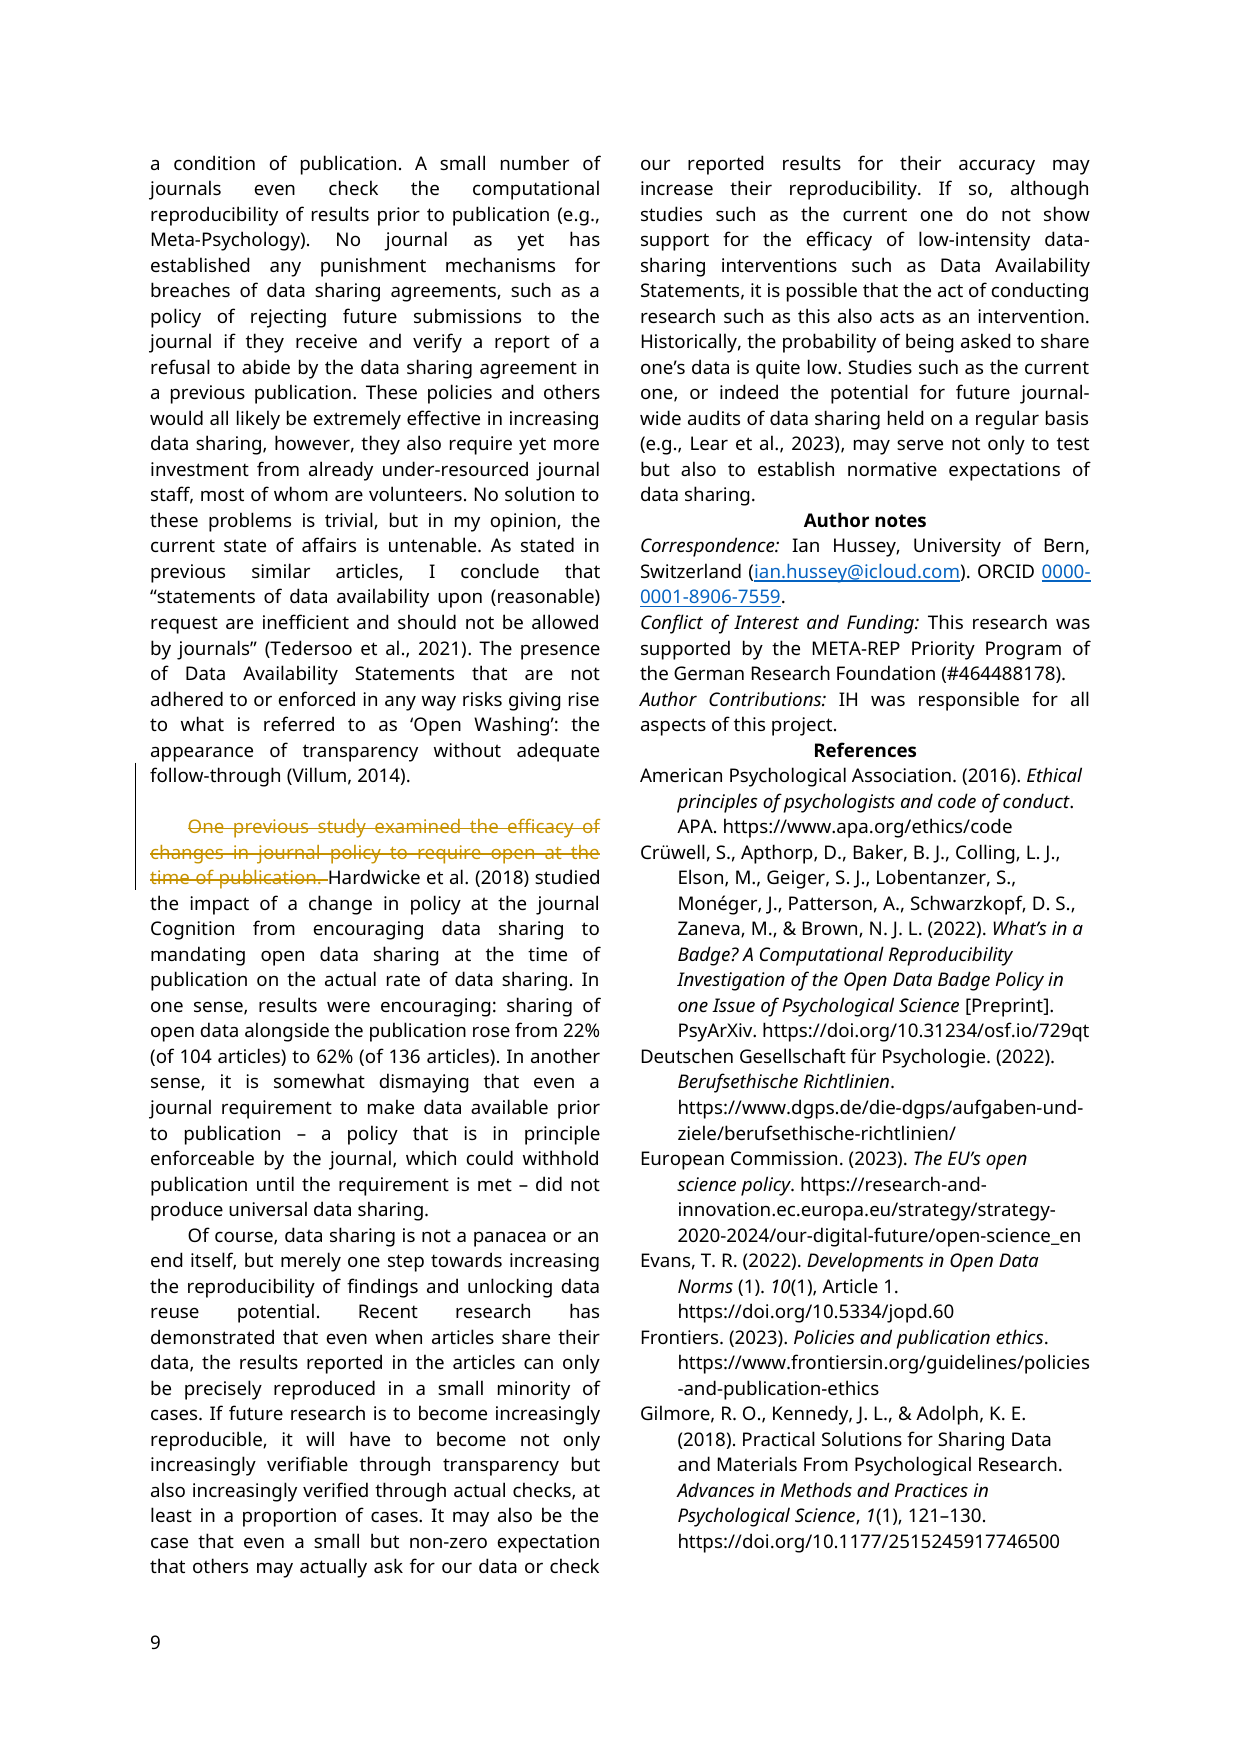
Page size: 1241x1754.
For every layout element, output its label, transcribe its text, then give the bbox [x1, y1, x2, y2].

text Frontiers. (2023). Policies and publication ethics. https://www.frontiersin.org/guidelines/policies-and-publication-ethics [640, 1324, 1090, 1401]
subtitle Author notes [640, 507, 1090, 533]
text Conflict of Interest and Funding: This research was supported by the META-REP Priority Program of the German Research Foundation (#464488178). [640, 609, 1090, 686]
text American Psychological Association. (2016). Ethical principles of psychologists and code of conduct. APA. https://www.apa.org/ethics/code [640, 762, 1090, 839]
text Of course, data sharing is not a panacea or an end itself, but merely one step towards increasing the reproducibility of findings and unlocking data reuse potential. Recent research has demonstrated that even when articles share their data, the results reported in the articles can only be precisely reproduced in a small minority of cases. If future research is to become increasingly reproducible, it will have to become not only increasingly verifiable through transparency but also increasingly verified through actual checks, at least in a proportion of cases. It may also be the case that even a small but non-zero expectation that others may actually ask for our data or check our reported results for their accuracy may increase their reproducibility. If so, although studies such as the current one do not show support for the efficacy of low-intensity data-sharing interventions such as Data Availability Statements, it is possible that the act of conducting research such as this also acts as an intervention. Historically, the probability of being asked to share one’s data is quite low. Studies such as the current one, or indeed the potential for future journal-wide audits of data sharing held on a regular basis (e.g., Lear et al., 2023), may serve not only to test but also to establish normative expectations of data sharing. [150, 1222, 600, 1579]
text Of course, data sharing is not a panacea or an end itself, but merely one step towards increasing the reproducibility of findings and unlocking data reuse potential. Recent research has demonstrated that even when articles share their data, the results reported in the articles can only be precisely reproduced in a small minority of cases. If future research is to become increasingly reproducible, it will have to become not only increasingly verifiable through transparency but also increasingly verified through actual checks, at least in a proportion of cases. It may also be the case that even a small but non-zero expectation that others may actually ask for our data or check our reported results for their accuracy may increase their reproducibility. If so, although studies such as the current one do not show support for the efficacy of low-intensity data-sharing interventions such as Data Availability Statements, it is possible that the act of conducting research such as this also acts as an intervention. Historically, the probability of being asked to share one’s data is quite low. Studies such as the current one, or indeed the potential for future journal-wide audits of data sharing held on a regular basis (e.g., Lear et al., 2023), may serve not only to test but also to establish normative expectations of data sharing. [640, 150, 1090, 507]
text Evans, T. R. (2022). Developments in Open Data Norms (1). 10(1), Article 1. https://doi.org/10.5334/jopd.60 [640, 1247, 1090, 1324]
text Crüwell, S., Apthorp, D., Baker, B. J., Colling, L. J., Elson, M., Geiger, S. J., Lobentanzer, S., Monéger, J., Patterson, A., Schwarzkopf, D. S., Zaneva, M., & Brown, N. J. L. (2022). What’s in a Badge? A Computational Reproducibility Investigation of the Open Data Badge Policy in one Issue of Psychological Science [Preprint]. PsyArXiv. https://doi.org/10.31234/osf.io/729qt [640, 839, 1090, 1043]
text Gilmore, R. O., Kennedy, J. L., & Adolph, K. E. (2018). Practical Solutions for Sharing Data and Materials From Psychological Research. Advances in Methods and Practices in Psychological Science, 1(1), 121–130. https://doi.org/10.1177/2515245917746500 [640, 1401, 1090, 1554]
text European Commission. (2023). The EU’s open science policy. https://research-and-innovation.ec.europa.eu/strategy/strategy-2020-2024/our-digital-future/open-science_en [640, 1145, 1090, 1247]
text Author Contributions: IH was responsible for all aspects of this project. [640, 686, 1090, 737]
text Hardwicke et al. (2018) studied the impact of a change in policy at the journal Cognition from encouraging data sharing to mandating open data sharing at the time of publication on the actual rate of data sharing. In one sense, results were encouraging: sharing of open data alongside the publication rose from 22% (of 104 articles) to 62% (of 136 articles). In another sense, it is somewhat dismaying that even a journal requirement to make data available prior to publication – a policy that is in principle enforceable by the journal, which could withhold publication until the requirement is met – did not produce universal data sharing. [150, 855, 600, 1222]
text Deutschen Gesellschaft für Psychologie. (2022). Berufsethische Richtlinien. https://www.dgps.de/die-dgps/aufgaben-und-ziele/berufsethische-richtlinien/ [640, 1043, 1090, 1145]
text Correspondence: Ian Hussey, University of Bern, Switzerland (ian.hussey@icloud.com). ORCID 0000-0001-8906-7559. [640, 533, 1090, 609]
subtitle References [640, 737, 1090, 762]
